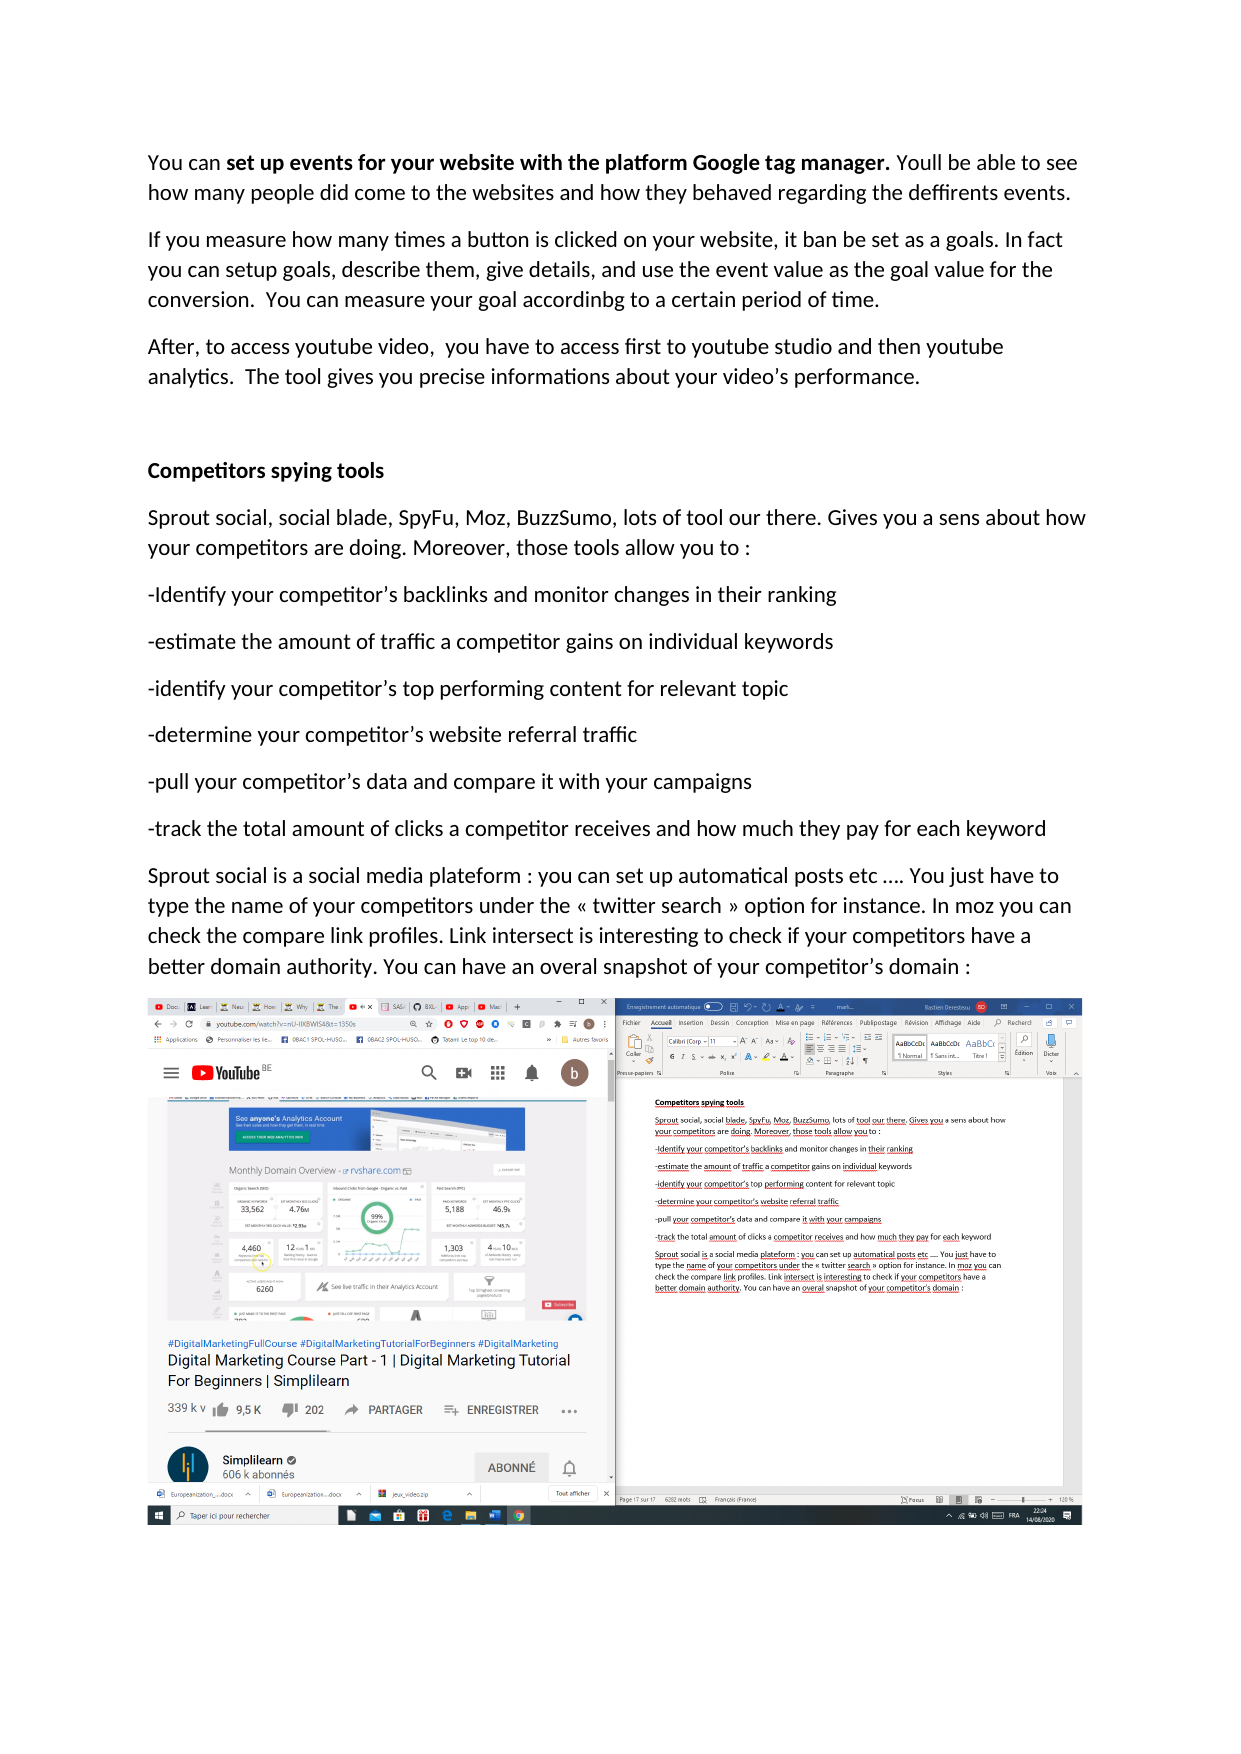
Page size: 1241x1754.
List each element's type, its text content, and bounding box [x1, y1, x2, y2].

text Sprout social is a social media plateform : you can set up automatical posts etc …. You just have to type the name of your competitors under the « twitter search » option for instance. In moz you can check the compare link profiles. Link intersect is interesting to check if your competitors have a better domain authority. You can have an overal snapshot of your competitor’s domain : [148, 861, 1093, 980]
text You can set up events for your website with the platform Google tag manager. Youll be able to see how many people did come to the websites and how they behaved regarding the deffirents events. [148, 148, 1093, 206]
text Sprout social, social blade, SpyFu, Moz, BuzzSumo, lots of tool our there. Gives you a sens about how your competitors are doing. Moreover, those tools allow you to : [148, 503, 1093, 561]
text -determine your competitor’s website referral traffic [148, 721, 1093, 748]
text Competitors spying tools [148, 456, 1093, 484]
text If you measure how many times a button is clicked on your website, it ban be set as a goals. In fact you can setup goals, describe them, give details, and use the event value as the goal value for the conversion. You can measure your goal accordinbg to a certain period of time. [148, 225, 1093, 313]
text After, to access youtube video, you have to access first to youtube studio and then youtube analytics. The tool gives you precise informations about your video’s performance. [148, 332, 1093, 390]
text -Identify your competitor’s backlinks and monitor changes in their ranking [148, 580, 1093, 608]
text -track the total amount of clicks a competitor receives and how much they pay for each keyword [148, 814, 1093, 842]
text -identify your competitor’s top performing content for relevant topic [148, 674, 1093, 702]
text -pull your competitor’s data and compare it with your campaigns [148, 767, 1093, 795]
picture [147, 998, 1083, 1525]
text -estimate the amount of traffic a competitor gains on individual keywords [148, 627, 1093, 655]
